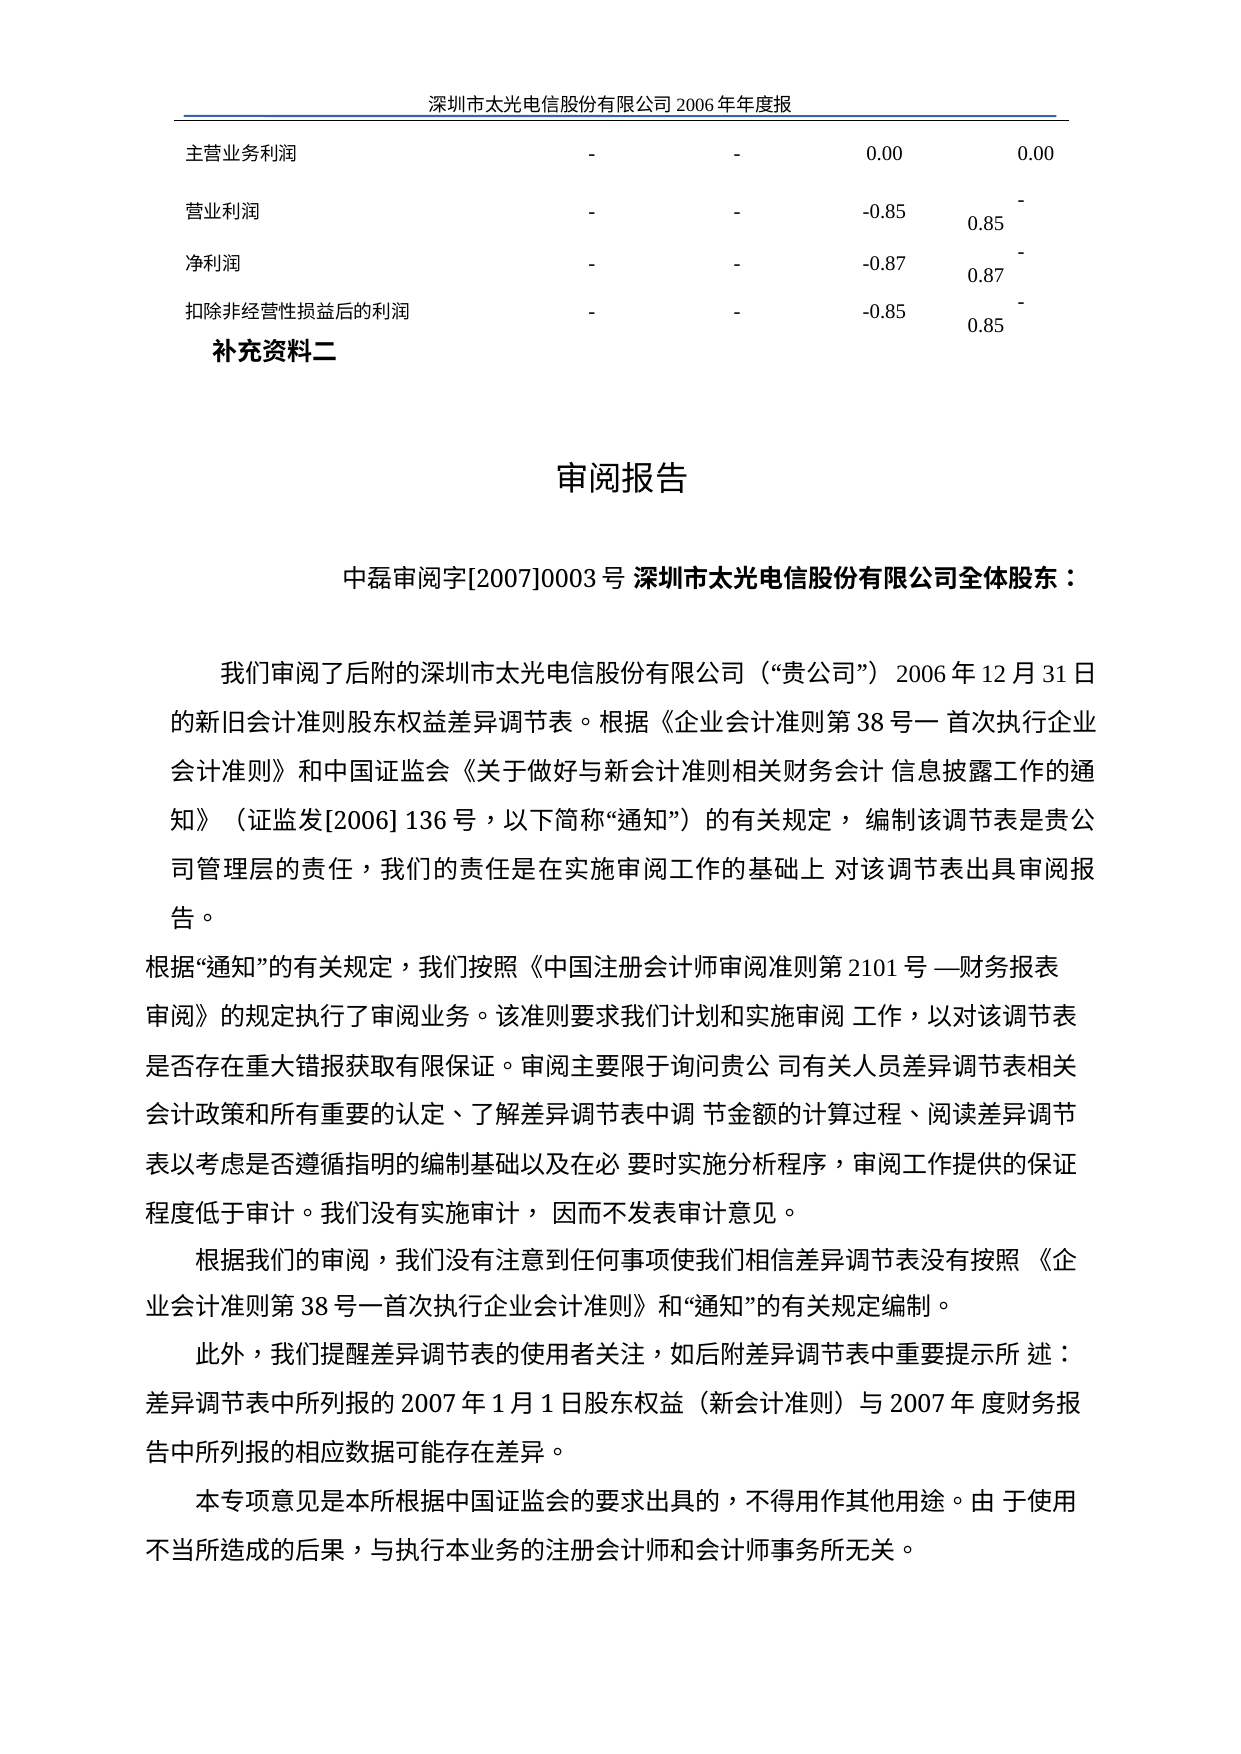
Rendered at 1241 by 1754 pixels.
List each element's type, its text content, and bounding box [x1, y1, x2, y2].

text 我们审阅了后附的深圳市太光电信股份有限公司（“贵公司”）2006年12 月31日的新旧会计准则股东权益差异调节表。根据《企业会计准则第38号一 首次执行企业会计准则》和中国证监会《关于做好与新会计准则相关财务会计 信息披露工作的通知》（证监发[2006] 136号，以下简称“通知”）的有关规定， 编制该调节表是贵公司管理层的责任，我们的责任是在实施审阅工作的基础上 对该调节表出具审阅报告。 [170, 643, 1097, 938]
text 根据我们的审阅，我们没有注意到任何事项使我们相信差异调节表没有按照 《企业会计准则第38号一首次执行企业会计准则》和“通知”的有关规定编制。 [145, 1232, 1097, 1325]
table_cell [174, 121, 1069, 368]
text 审阅报告 [145, 455, 1097, 501]
text 此外，我们提醒差异调节表的使用者关注，如后附差异调节表中重要提示所 述：差异调节表中所列报的2007年1月1日股东权益（新会计准则）与2007年 度财务报告中所列报的相应数据可能存在差异。 [145, 1325, 1097, 1471]
text 本专项意见是本所根据中国证监会的要求出具的，不得用作其他用途。由 于使用不当所造成的后果，与执行本业务的注册会计师和会计师事务所无关。 [145, 1471, 1097, 1569]
text 根据“通知”的有关规定，我们按照《中国注册会计师审阅准则第2101号 —财务报表审阅》的规定执行了审阅业务。该准则要求我们计划和实施审阅 工作，以对该调节表是否存在重大错报获取有限保证。审阅主要限于询问贵公 司有关人员差异调节表相关会计政策和所有重要的认定、了解差异调节表中调 节金额的计算过程、阅读差异调节表以考虑是否遵循指明的编制基础以及在必 要时实施分析程序，审阅工作提供的保证程度低于审计。我们没有实施审计， 因而不发表审计意见。 [145, 938, 1083, 1232]
text 中磊审阅字[2007]0003号 深圳市太光电信股份有限公司全体股东： [145, 546, 1083, 597]
